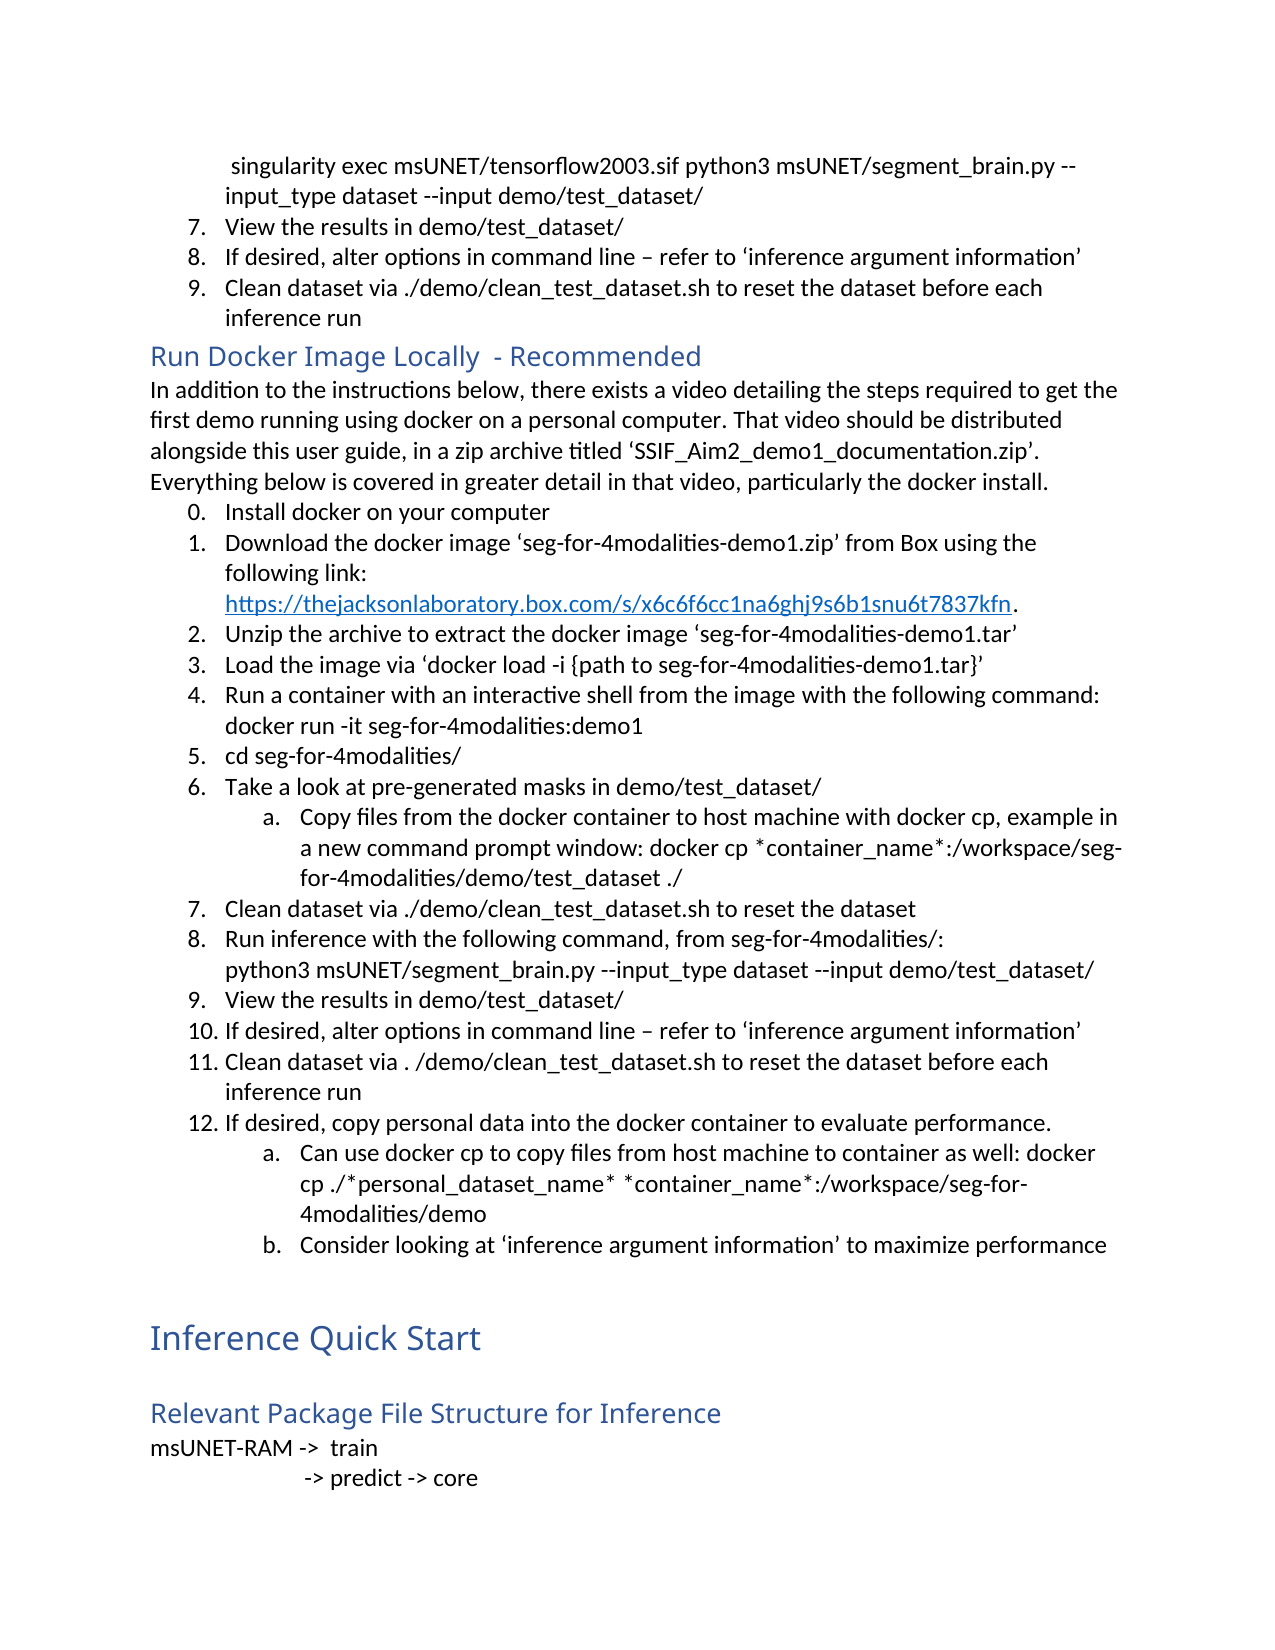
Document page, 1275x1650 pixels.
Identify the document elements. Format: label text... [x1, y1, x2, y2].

list Clean dataset via ./demo/clean_test_dataset.sh to reset the dataset before each inference run [187, 272, 1125, 333]
list Clean dataset via ./demo/clean_test_dataset.sh to reset the dataset [187, 893, 1125, 923]
list Consider looking at ‘inference argument information’ to maximize performance [262, 1229, 1125, 1259]
subtitle Inference Quick Start [150, 1315, 1125, 1360]
text msUNET-RAM -> train [150, 1432, 1125, 1462]
list Run a container with an interactive shell from the image with the following command: [187, 679, 1125, 710]
text -> predict -> core [150, 1462, 1125, 1493]
list If desired, alter options in command line – refer to ‘inference argument information’ [187, 1015, 1125, 1046]
list Download the docker image ‘seg-for-4modalities-demo1.zip’ from Box using the following link: https://thejacksonlaboratory.box.com/s/x6c6f6cc1na6ghj9s6b1snu6t7837kfn. [187, 527, 1125, 618]
list Can use docker cp to copy files from host machine to container as well: docker cp ./*personal_dataset_name* *container_name*:/workspace/seg-for-4modalities/demo [262, 1137, 1125, 1229]
text docker run -it seg-for-4modalities:demo1 [225, 710, 1125, 740]
list Take a look at pre-generated masks in demo/test_dataset/ [187, 771, 1125, 801]
text In addition to the instructions below, there exists a video detailing the steps required to get the first demo running using docker on a personal computer. That video should be distributed alongside this user guide, in a zip archive titled ‘SSIF_Aim2_demo1_documentation.zip’. Everything below is covered in greater detail in that video, particularly the docker install. [150, 374, 1125, 496]
list Run inference with the following command, from seg-for-4modalities/: [187, 923, 1125, 954]
list singularity exec msUNET/tensorflow2003.sif python3 msUNET/segment_brain.py --input_type dataset --input demo/test_dataset/ [225, 150, 1125, 211]
list If desired, copy personal data into the docker container to evaluate performance. [187, 1107, 1125, 1137]
list Unzip the archive to extract the docker image ‘seg-for-4modalities-demo1.tar’ [187, 618, 1125, 649]
text python3 msUNET/segment_brain.py --input_type dataset --input demo/test_dataset/ [225, 954, 1125, 984]
subtitle Relevant Package File Structure for Inference [150, 1395, 1125, 1432]
list View the results in demo/test_dataset/ [187, 211, 1125, 242]
list cd seg-for-4modalities/ [187, 740, 1125, 771]
list View the results in demo/test_dataset/ [187, 984, 1125, 1015]
list Install docker on your computer [187, 496, 1125, 527]
list Clean dataset via . /demo/clean_test_dataset.sh to reset the dataset before each inference run [187, 1046, 1125, 1107]
subtitle Run Docker Image Locally - Recommended [150, 337, 1125, 374]
list If desired, alter options in command line – refer to ‘inference argument information’ [187, 242, 1125, 272]
list Load the image via ‘docker load -i {path to seg-for-4modalities-demo1.tar}’ [187, 649, 1125, 679]
list Copy files from the docker container to host machine with docker cp, example in a new command prompt window: docker cp *container_name*:/workspace/seg-for-4modalities/demo/test_dataset ./ [262, 801, 1125, 893]
